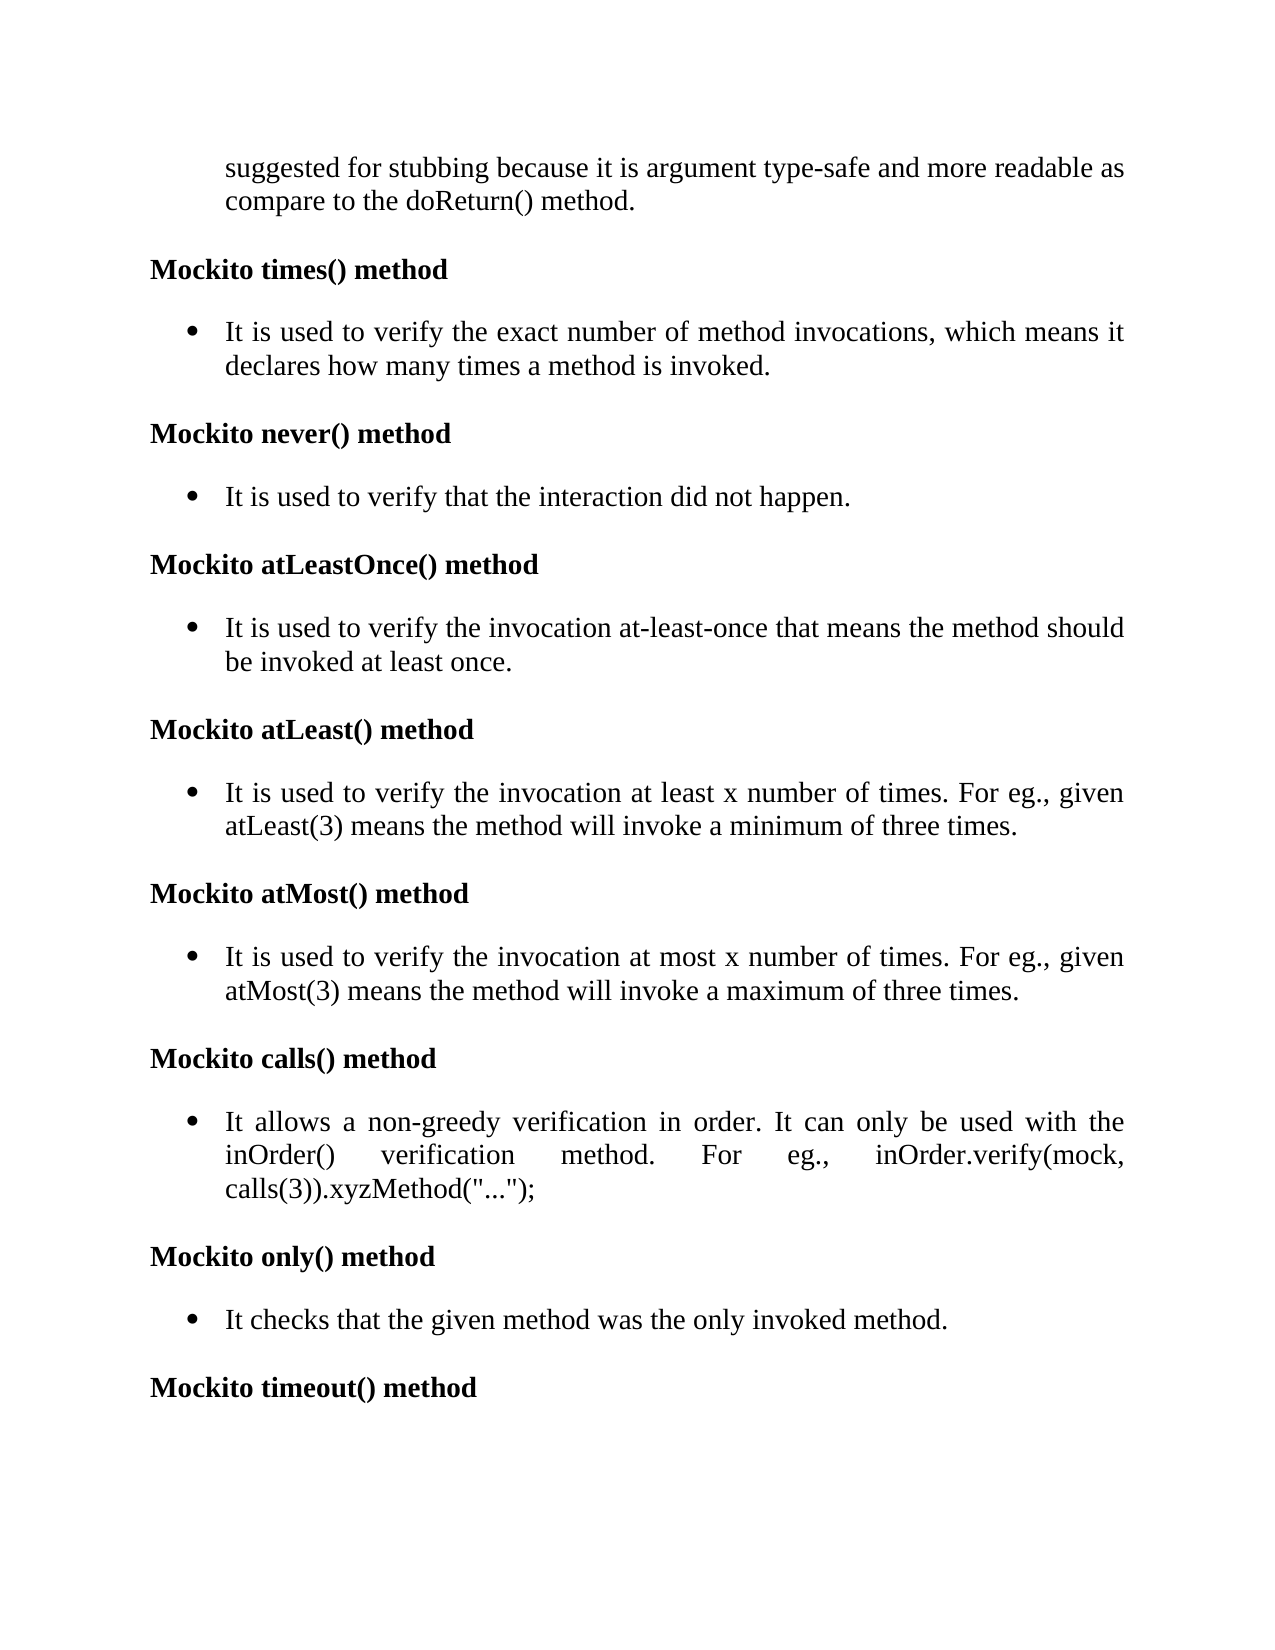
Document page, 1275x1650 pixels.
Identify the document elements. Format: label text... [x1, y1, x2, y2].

text Mockito calls() method [150, 1036, 1125, 1075]
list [187, 150, 1125, 217]
list It is used to verify the exact number of method invocations, which means it declares how many times a method is invoked. [187, 314, 1125, 382]
list It is used to verify that the interaction did not happen. [187, 479, 1125, 513]
list It checks that the given method was the only invoked method. [187, 1302, 1125, 1336]
text Mockito atMost() method [150, 871, 1125, 910]
list It is used to verify the invocation at least x number of times. For eg., given atLeast(3) means the method will invoke a minimum of three times. [187, 775, 1125, 842]
text Mockito atLeastOnce() method [150, 542, 1125, 581]
list It is used to verify the invocation at-least-once that means the method should be invoked at least once. [187, 610, 1125, 677]
text Mockito times() method [150, 246, 1125, 285]
text Mockito only() method [150, 1234, 1125, 1273]
list It is used to verify the invocation at most x number of times. For eg., given atMost(3) means the method will invoke a maximum of three times. [187, 939, 1125, 1006]
list It allows a non-greedy verification in order. It can only be used with the inOrder() verification method. For eg., inOrder.verify(mock, calls(3)).xyzMethod("..."); [187, 1104, 1125, 1204]
text Mockito atLeast() method [150, 706, 1125, 746]
text Mockito never() method [150, 411, 1125, 450]
text Mockito timeout() method [150, 1365, 1125, 1404]
